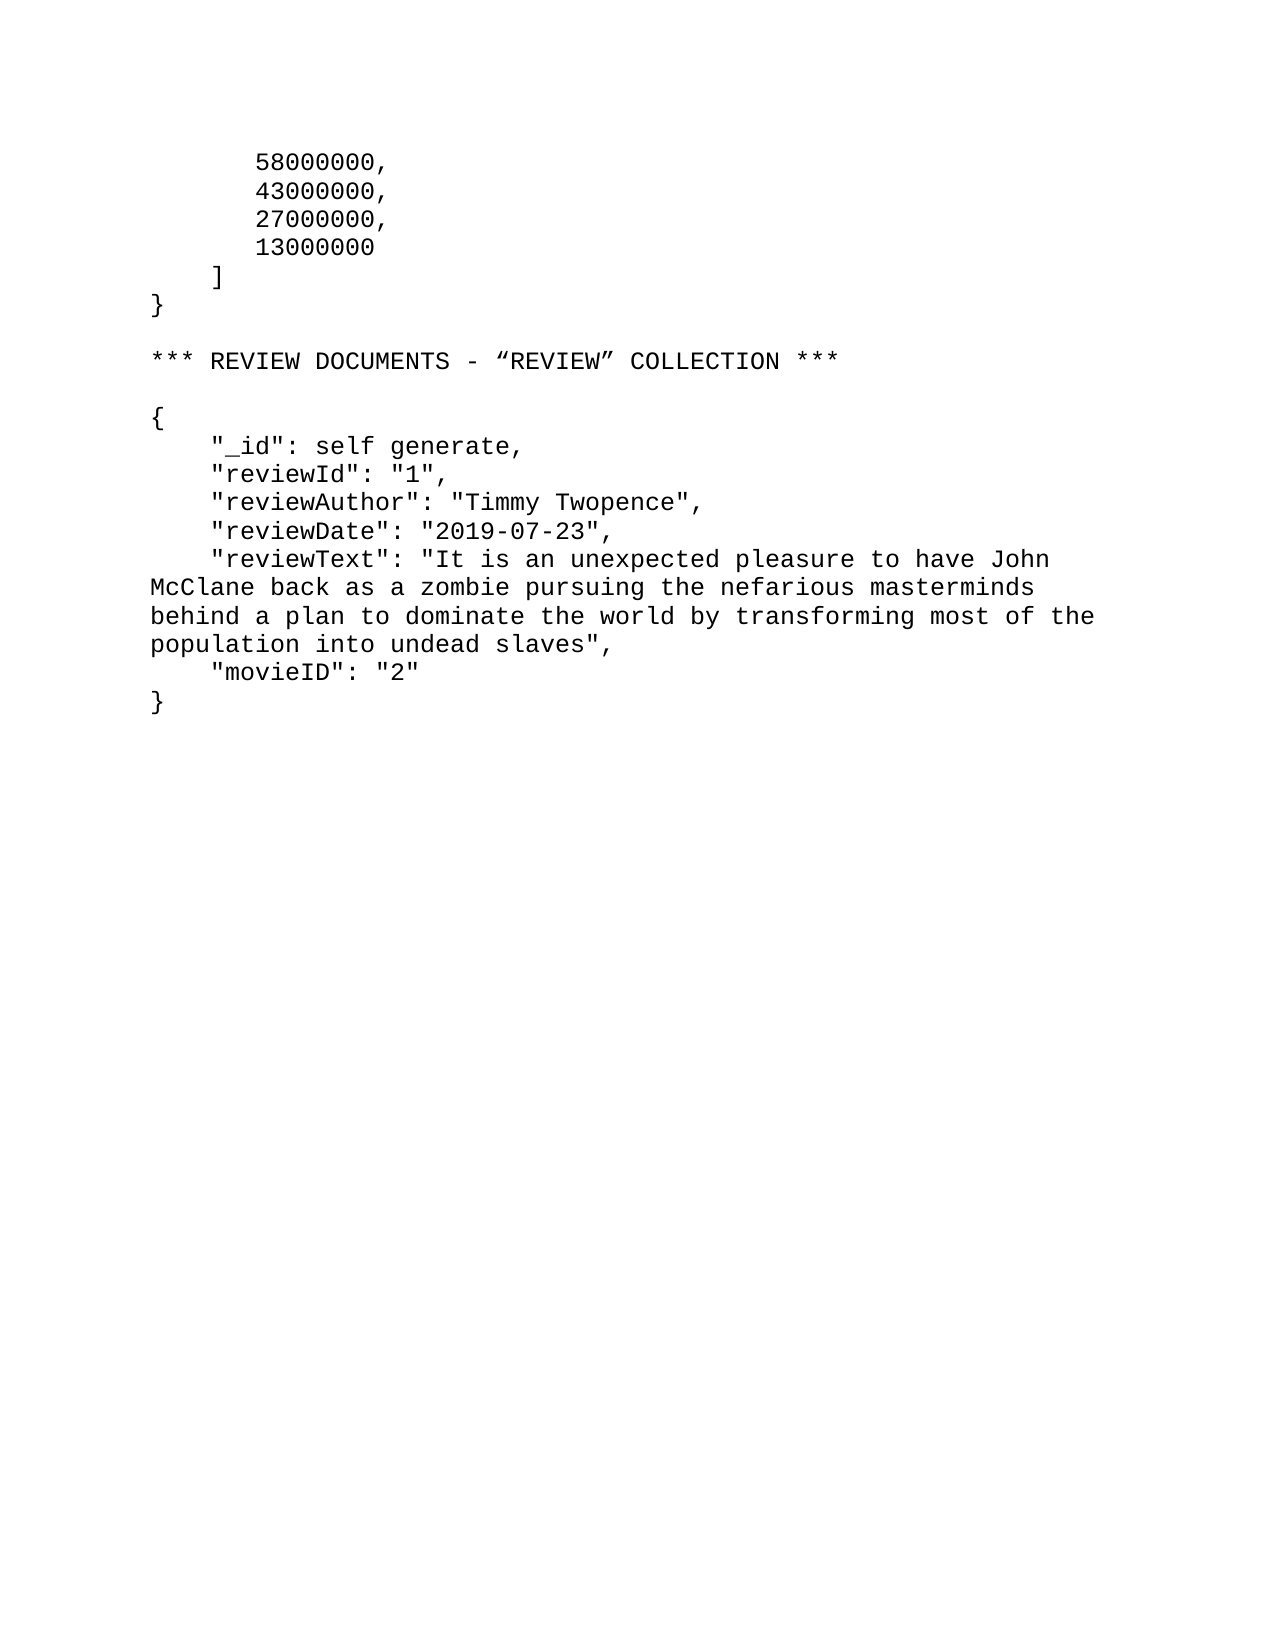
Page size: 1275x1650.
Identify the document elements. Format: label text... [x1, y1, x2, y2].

text ] [150, 263, 1125, 292]
text 43000000, [150, 178, 1125, 207]
text 13000000 [150, 235, 1125, 263]
text "reviewText": "It is an unexpected pleasure to have John McClane back as a zombie pursuing the nefarious masterminds behind a plan to dominate the world by transforming most of the population into undead slaves", [150, 547, 1125, 660]
text { [150, 405, 1125, 433]
text *** REVIEW DOCUMENTS - “REVIEW” COLLECTION *** [150, 348, 1125, 377]
text "reviewDate": "2019-07-23", [150, 518, 1125, 547]
text } [150, 688, 1125, 717]
text "reviewId": "1", [150, 462, 1125, 490]
text 58000000, [150, 150, 1125, 178]
text "_id": self generate, [150, 433, 1125, 462]
text 27000000, [150, 207, 1125, 235]
text } [150, 292, 1125, 320]
text "reviewAuthor": "Timmy Twopence", [150, 490, 1125, 518]
text "movieID": "2" [150, 660, 1125, 688]
